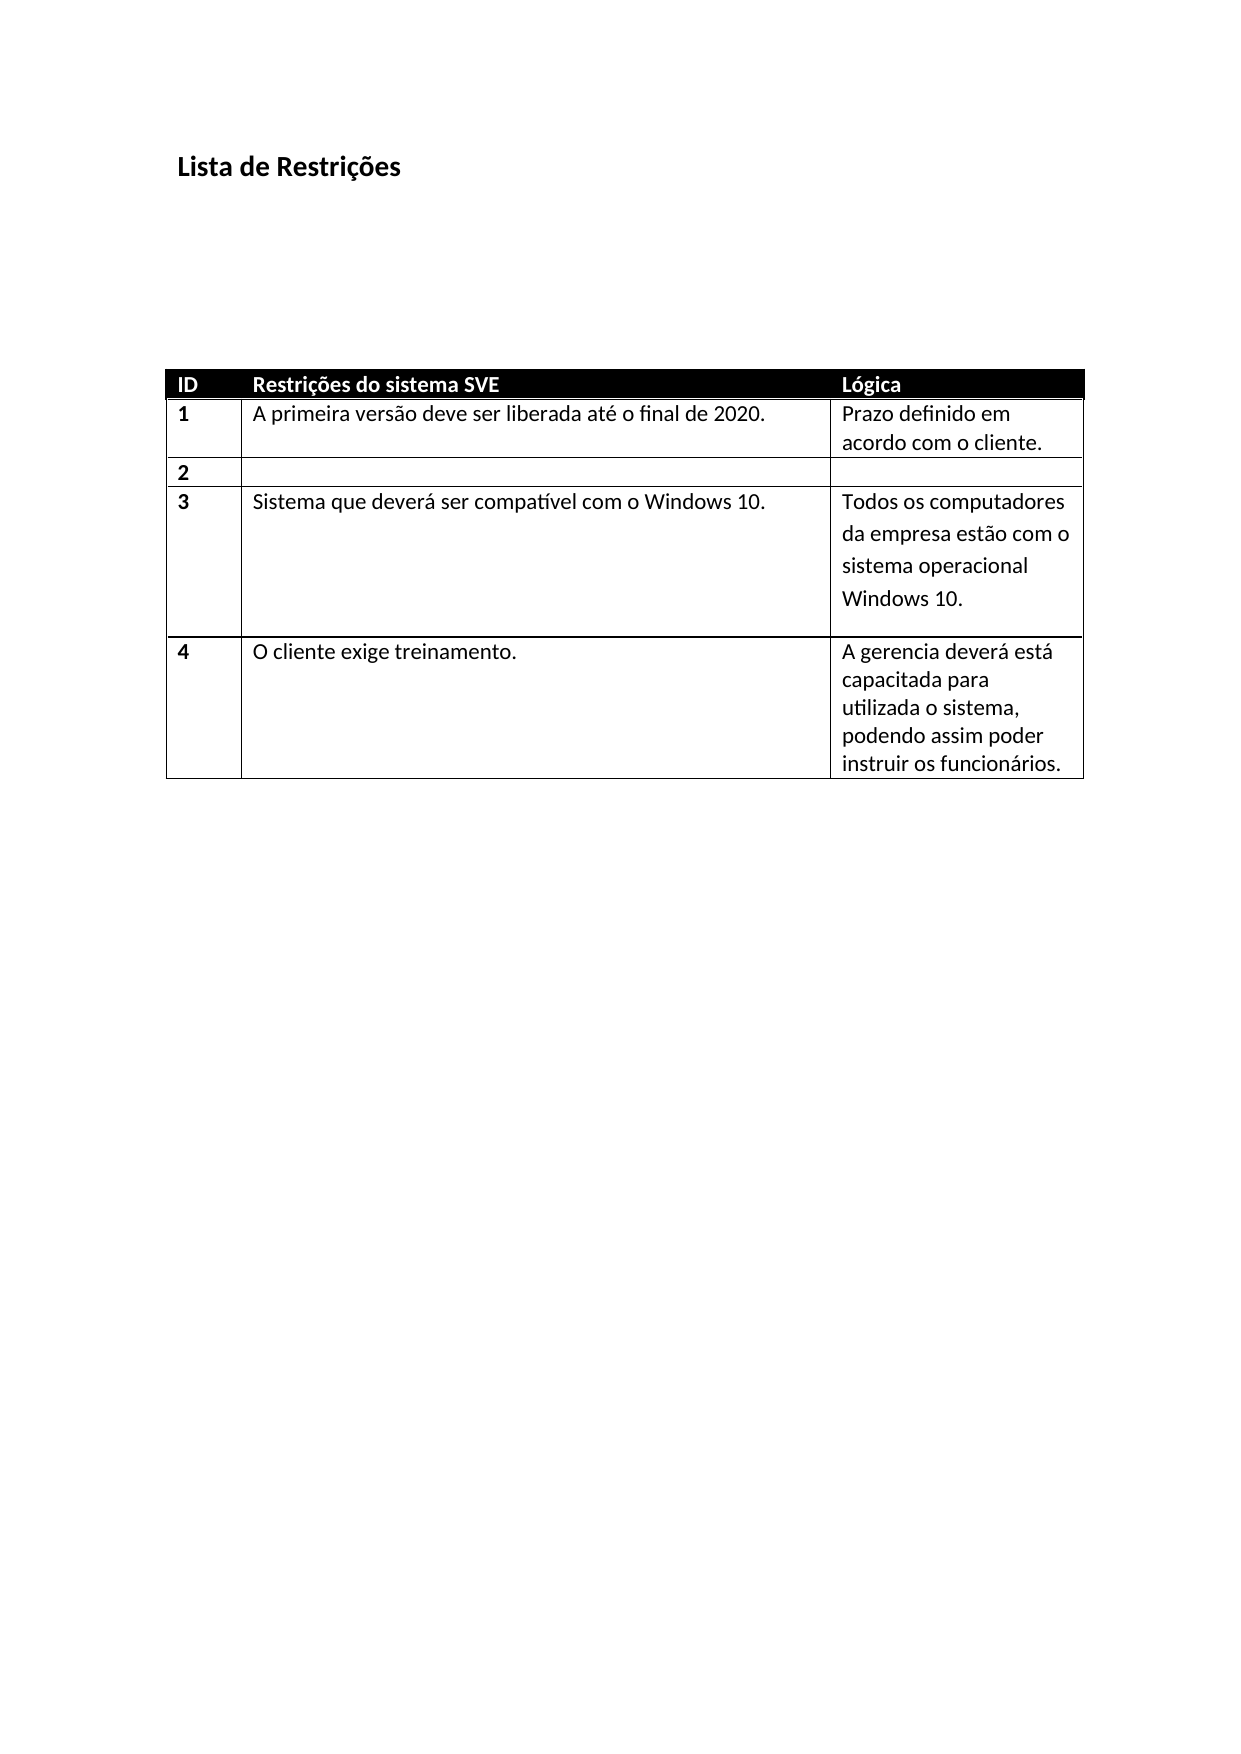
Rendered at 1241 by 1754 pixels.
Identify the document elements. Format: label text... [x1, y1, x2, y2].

table_cell A gerencia deverá está capacitada para utilizada o sistema, podendo assim poder instruir os funcionários. [831, 636, 1083, 777]
table_cell 2 [167, 458, 241, 486]
table_header Restrições do sistema SVE [241, 371, 831, 398]
table_cell 1 [167, 400, 241, 457]
table_cell Prazo definido em acordo com o cliente. [831, 399, 1083, 457]
table_cell 3 [167, 487, 241, 636]
table_cell Sistema que deverá ser compatível com o Windows 10. [242, 487, 830, 636]
table_cell [242, 458, 830, 486]
text Lista de Restrições [177, 148, 1063, 183]
table_cell A primeira versão deve ser liberada até o final de 2020. [242, 400, 830, 457]
table_cell 4 [167, 637, 241, 777]
table_cell [831, 457, 1083, 486]
table_header Lógica [831, 371, 1083, 398]
table_header ID [167, 371, 241, 398]
table_cell Todos os computadores da empresa estão com o sistema operacional Windows 10. [831, 486, 1083, 636]
table_cell O cliente exige treinamento. [242, 638, 830, 777]
